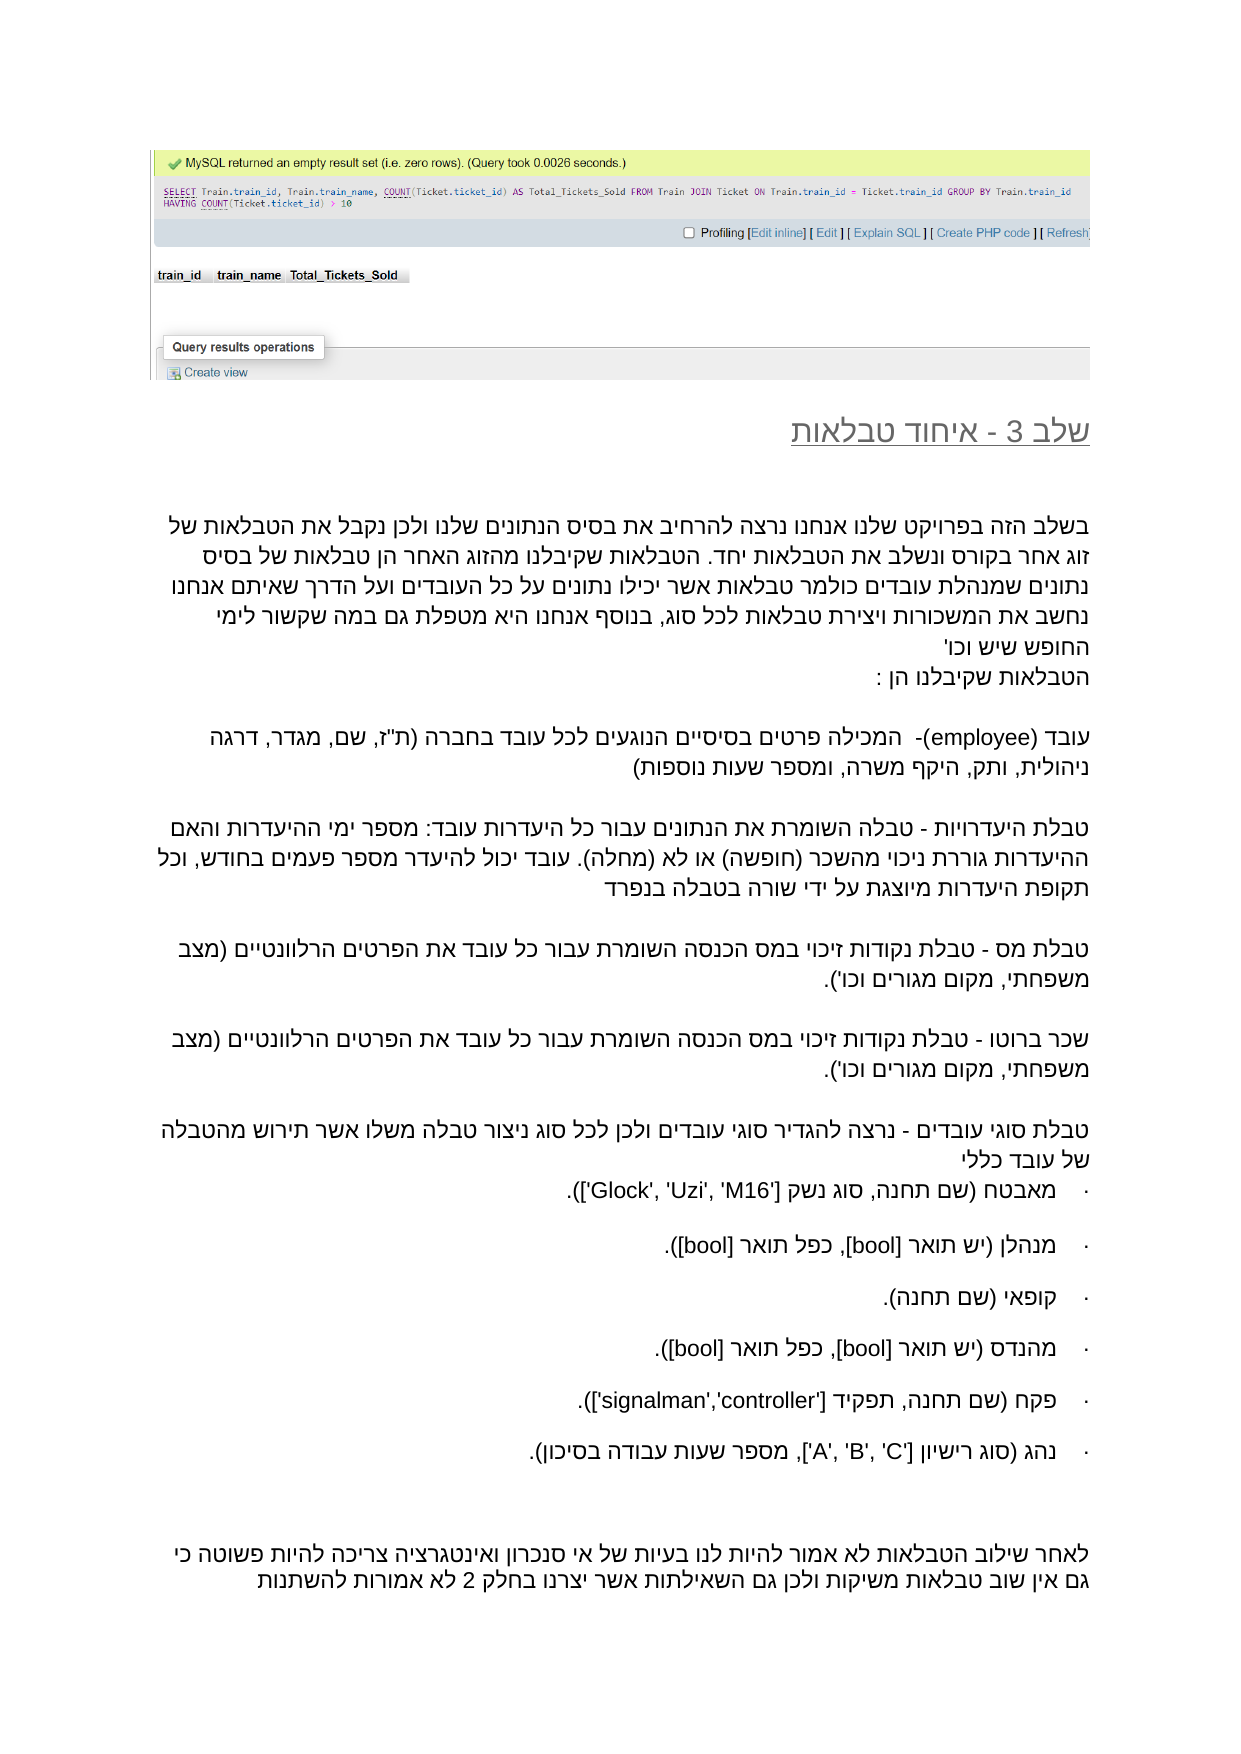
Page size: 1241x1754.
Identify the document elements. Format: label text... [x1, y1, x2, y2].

text בשלב הזה בפרויקט שלנו אנחנו נרצה להרחיב את בסיס הנתונים שלנו ולכן נקבל את הטבלאות של זוג אחר בקורס ונשלב את הטבלאות יחד. הטבלאות שקיבלנו מהזוג האחר הן טבלאות של בסיס נתונים שמנהלת עובדים כולמר טבלאות אשר יכילו נתונים על כל העובדים ועל הדרך שאיתם אנחנו נחשב את המשכורות ויצירת טבלאות לכל סוג, בנוסף אנחנו היא מטפלת גם במה שקשור לימי החופש שיש וכו' [150, 513, 1090, 660]
text · מנהלן (יש תואר [bool], כפל תואר [bool]). [150, 1232, 1090, 1259]
picture [150, 150, 1090, 380]
text · מהנדס (יש תואר [bool], כפל תואר [bool]). [150, 1335, 1090, 1362]
text עובד (employee)- המכילה פרטים בסיסיים הנוגעים לכל עובד בחברה (ת"ז, שם, מגדר, דרגה ניהולית, ותק, היקף משרה, ומספר שעות נוספות) [150, 724, 1090, 781]
text שכר ברוטו - טבלת נקודות זיכוי במס הכנסה השומרת עבור כל עובד את הפרטים הרלוונטיים (מצב משפחתי, מקום מגורים וכו'). [150, 1026, 1090, 1083]
text טבלת סוגי עובדים - נרצה להגדיר סוגי עובדים ולכן לכל סוג ניצור טבלה משלו אשר תירוש מהטבלה של עובד כללי [150, 1117, 1090, 1173]
text · קופאי (שם תחנה). [150, 1284, 1090, 1310]
subtitle שלב 3 - איחוד טבלאות [150, 413, 1090, 449]
text · נהג (סוג רישיון ['A', 'B', 'C'], מספר שעות עבודה בסיכון). [150, 1438, 1090, 1464]
text · מאבטח (שם תחנה, סוג נשק ['Glock', 'Uzi', 'M16']). [150, 1177, 1090, 1204]
text · פקח (שם תחנה, תפקיד ['signalman','controller']). [150, 1387, 1090, 1413]
text טבלת מס - טבלת נקודות זיכוי במס הכנסה השומרת עבור כל עובד את הפרטים הרלוונטיים (מצב משפחתי, מקום מגורים וכו'). [150, 936, 1090, 992]
text טבלת היעדרויות - טבלה השומרת את הנתונים עבור כל היעדרות עובד: מספר ימי ההיעדרות והאם ההיעדרות גוררת ניכוי מהשכר (חופשה) או לא (מחלה). עובד יכול להיעדר מספר פעמים בחודש, וכל תקופת היעדרות מיוצגת על ידי שורה בטבלה בנפרד [150, 815, 1090, 902]
text הטבלאות שקיבלנו הן : [150, 664, 1090, 690]
text לאחר שילוב הטבלאות לא אמור להיות לנו בעיות של אי סנכרון ואינטגרציה צריכה להיות פשוטה כי גם אין שוב טבלאות משיקות ולכן גם השאילתות אשר יצרנו בחלק 2 לא אמורות להשתנות [150, 1541, 1090, 1593]
